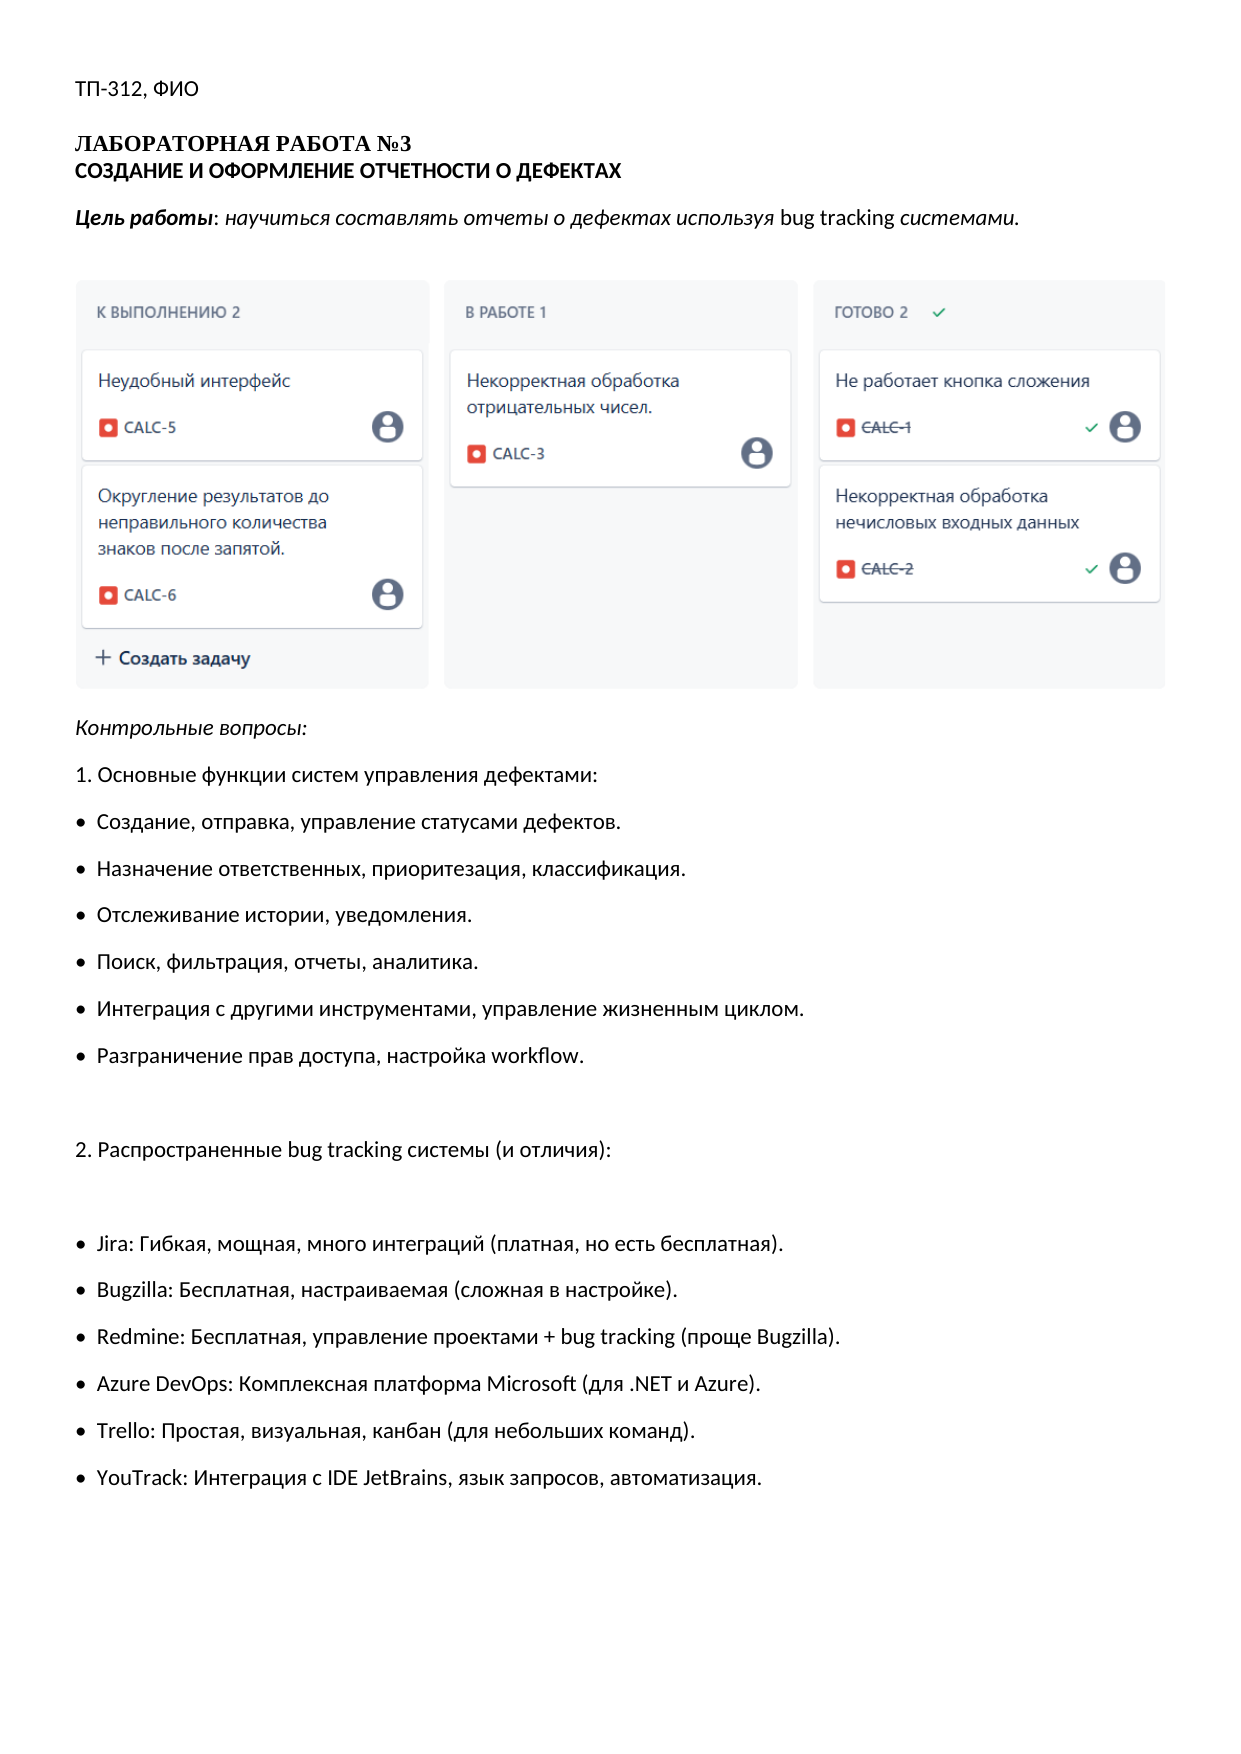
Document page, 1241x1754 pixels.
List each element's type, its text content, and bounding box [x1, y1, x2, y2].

text • YouTrack: Интеграция с IDE JetBrains, язык запросов, автоматизация. [75, 1463, 1165, 1491]
text 2. Распространенные bug tracking системы (и отличия): [75, 1135, 1165, 1163]
text ЛАБОРАТОРНАЯ РАБОТА №3 [75, 130, 1165, 156]
text • Redmine: Бесплатная, управление проектами + bug tracking (проще Bugzilla). [75, 1322, 1165, 1351]
text • Создание, отправка, управление статусами дефектов. [75, 807, 1165, 835]
text • Jira: Гибкая, мощная, много интеграций (платная, но есть бесплатная). [75, 1229, 1165, 1257]
picture [75, 276, 1166, 695]
text 1. Основные функции систем управления дефектами: [75, 760, 1165, 788]
text • Отслеживание истории, уведомления. [75, 901, 1165, 929]
text • Azure DevOps: Комплексная платформа Microsoft (для .NET и Azure). [75, 1369, 1165, 1397]
text • Поиск, фильтрация, отчеты, аналитика. [75, 947, 1165, 976]
text • Назначение ответственных, приоритезация, классификация. [75, 854, 1165, 882]
text Контрольные вопросы: [75, 713, 1165, 741]
text СОЗДАНИЕ И ОФОРМЛЕНИЕ ОТЧЕТНОСТИ О ДЕФЕКТАХ [75, 156, 1165, 184]
text Цель работы: научиться составлять отчеты о дефектах используя bug tracking системами. [75, 203, 1165, 231]
text • Bugzilla: Бесплатная, настраиваемая (сложная в настройке). [75, 1276, 1165, 1304]
text • Trello: Простая, визуальная, канбан (для небольших команд). [75, 1416, 1165, 1444]
text • Интеграция с другими инструментами, управление жизненным циклом. [75, 994, 1165, 1022]
text • Разграничение прав доступа, настройка workflow. [75, 1041, 1165, 1069]
